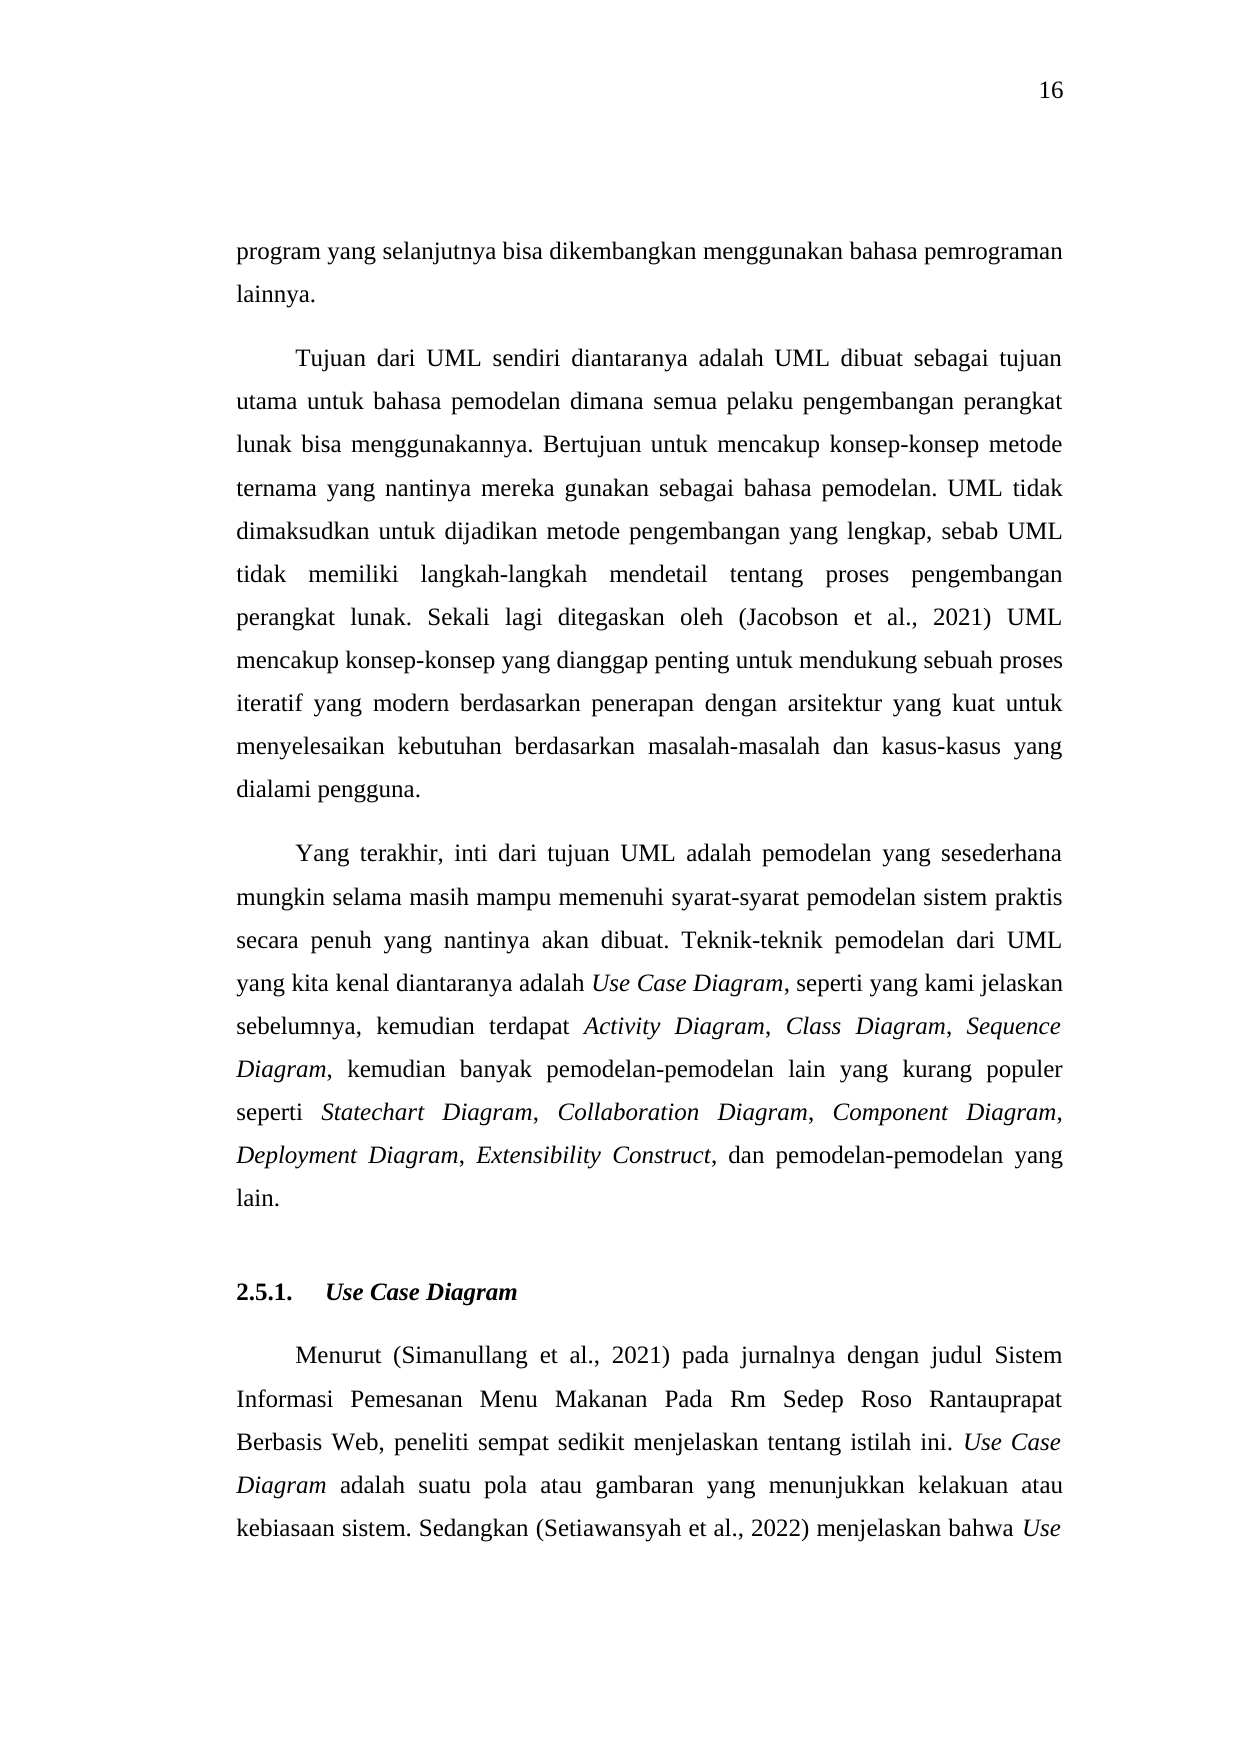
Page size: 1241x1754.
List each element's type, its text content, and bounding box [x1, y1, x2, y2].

subtitle Use Case Diagram [236, 1277, 1063, 1305]
text Tujuan dari UML sendiri diantaranya adalah UML dibuat sebagai tujuan utama untuk bahasa pemodelan dimana semua pelaku pengembangan perangkat lunak bisa menggunakannya. Bertujuan untuk mencakup konsep-konsep metode ternama yang nantinya mereka gunakan sebagai bahasa pemodelan. UML tidak dimaksudkan untuk dijadikan metode pengembangan yang lengkap, sebab UML tidak memiliki langkah-langkah mendetail tentang proses pengembangan perangkat lunak. Sekali lagi ditegaskan oleh (Jacobson et al., 2021) UML mencakup konsep-konsep yang dianggap penting untuk mendukung sebuah proses iteratif yang modern berdasarkan penerapan dengan arsitektur yang kuat untuk menyelesaikan kebutuhan berdasarkan masalah-masalah dan kasus-kasus yang dialami pengguna. [236, 343, 1063, 803]
text Yang terakhir, inti dari tujuan UML adalah pemodelan yang sesederhana mungkin selama masih mampu memenuhi syarat-syarat pemodelan sistem praktis secara penuh yang nantinya akan dibuat. Teknik-teknik pemodelan dari UML yang kita kenal diantaranya adalah Use Case Diagram, seperti yang kami jelaskan sebelumnya, kemudian terdapat Activity Diagram, Class Diagram, Sequence Diagram, kemudian banyak pemodelan-pemodelan lain yang kurang populer seperti Statechart Diagram, Collaboration Diagram, Component Diagram, Deployment Diagram, Extensibility Construct, dan pemodelan-pemodelan yang lain. [236, 838, 1063, 1212]
